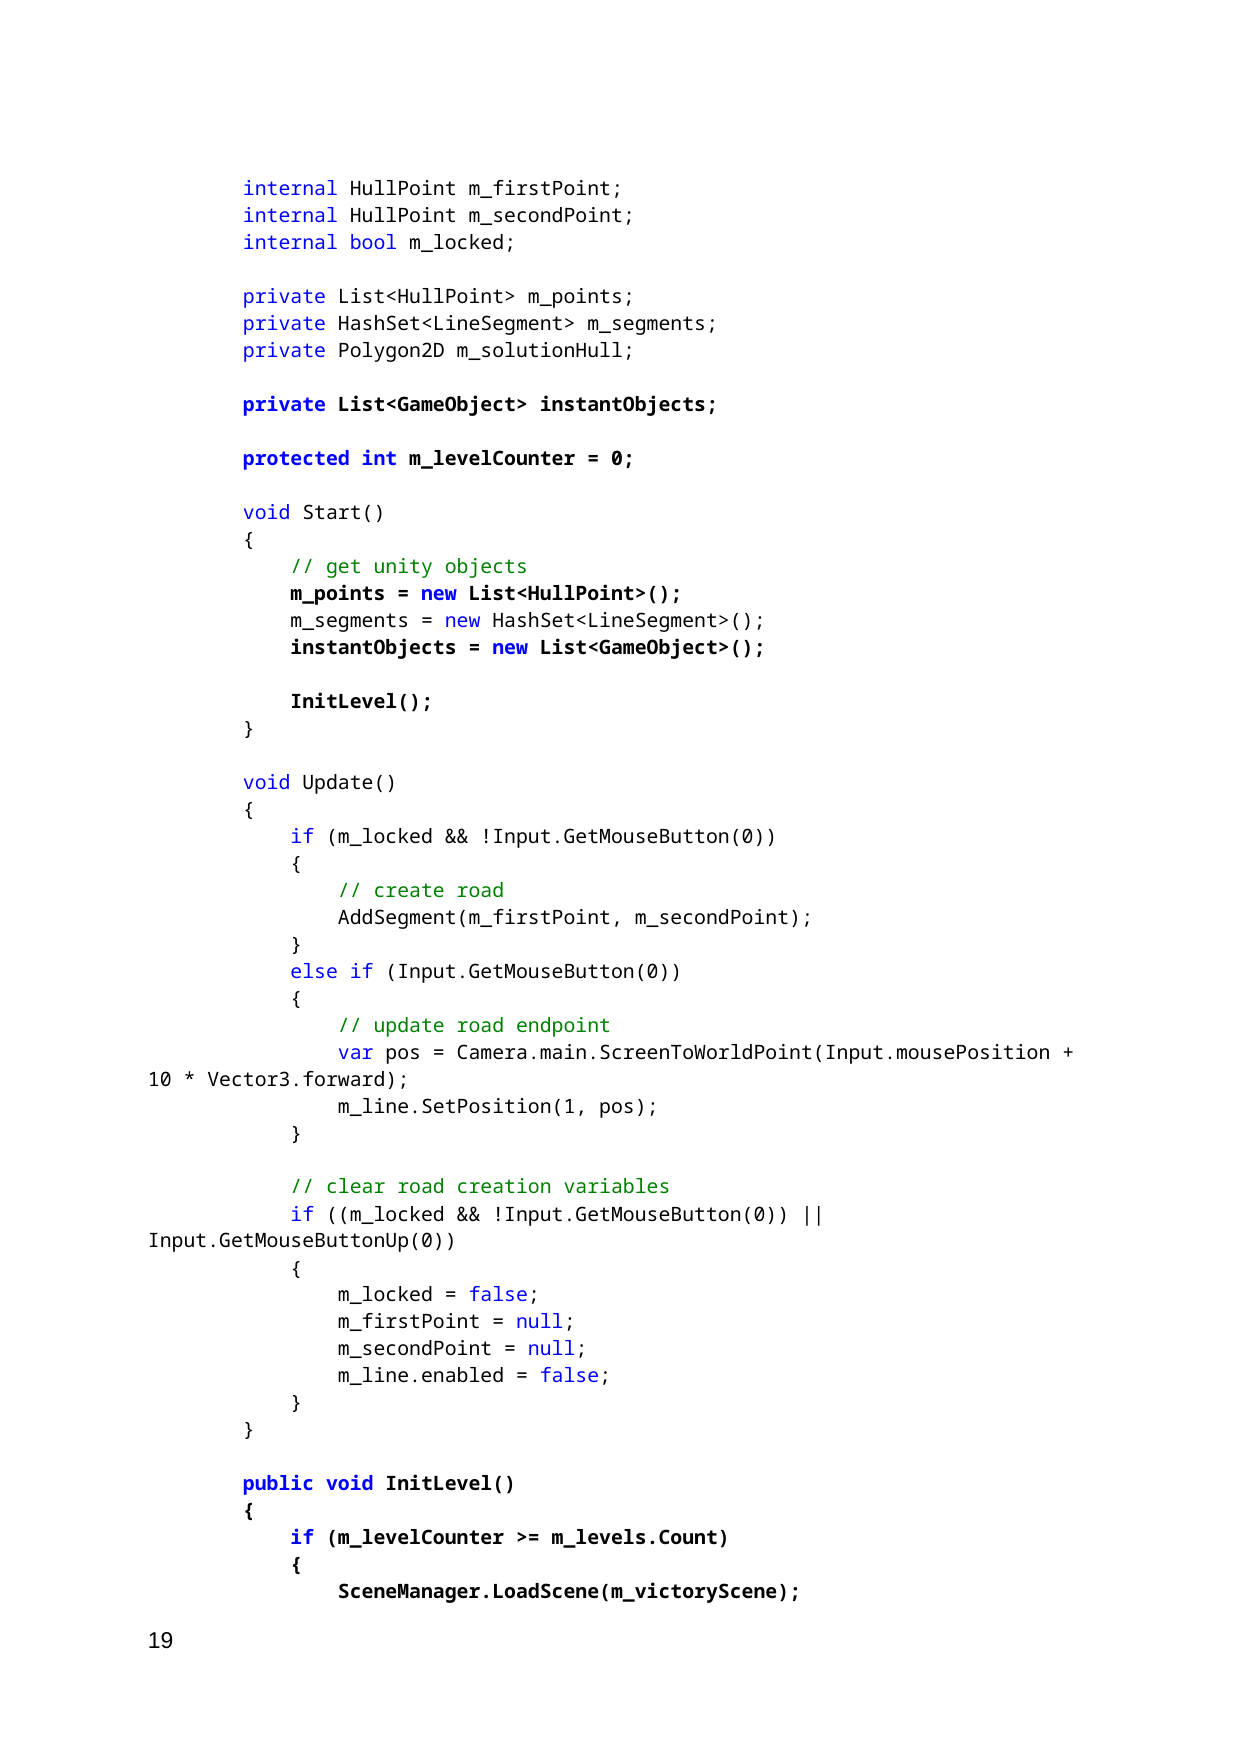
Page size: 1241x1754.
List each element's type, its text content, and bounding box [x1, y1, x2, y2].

text // clear road creation variables [148, 1173, 1093, 1200]
text else if (Input.GetMouseButton(0)) [148, 957, 1093, 984]
text public void InitLevel() [148, 1469, 1093, 1497]
text { [148, 984, 1093, 1011]
text m_points = new List<HullPoint>(); [148, 579, 1093, 606]
text protected int m_levelCounter = 0; [148, 444, 1093, 471]
text { [148, 1551, 1093, 1577]
text } [148, 1119, 1093, 1146]
text } [148, 1389, 1093, 1416]
text AddSegment(m_firstPoint, m_secondPoint); [148, 903, 1093, 930]
text void Start() [148, 498, 1093, 525]
text if (m_levelCounter >= m_levels.Count) [148, 1523, 1093, 1551]
text private HashSet<LineSegment> m_segments; [148, 309, 1093, 336]
text { [148, 795, 1093, 822]
text m_firstPoint = null; [148, 1308, 1093, 1335]
text { [148, 1254, 1093, 1281]
text m_segments = new HashSet<LineSegment>(); [148, 606, 1093, 633]
text // update road endpoint [148, 1011, 1093, 1038]
text private Polygon2D m_solutionHull; [148, 336, 1093, 363]
text private List<HullPoint> m_points; [148, 282, 1093, 309]
text private List<GameObject> instantObjects; [148, 390, 1093, 417]
text var pos = Camera.main.ScreenToWorldPoint(Input.mousePosition + 10 * Vector3.forward); [148, 1038, 1093, 1092]
text void Update() [148, 768, 1093, 795]
text internal HullPoint m_firstPoint; [148, 174, 1093, 202]
text // get unity objects [148, 552, 1093, 579]
text internal bool m_locked; [148, 228, 1093, 256]
text m_line.SetPosition(1, pos); [148, 1092, 1093, 1119]
text if ((m_locked && !Input.GetMouseButton(0)) || Input.GetMouseButtonUp(0)) [148, 1200, 1093, 1254]
text if (m_locked && !Input.GetMouseButton(0)) [148, 822, 1093, 849]
text // create road [148, 876, 1093, 903]
text SceneManager.LoadScene(m_victoryScene); [148, 1577, 1093, 1604]
text } [148, 1416, 1093, 1443]
text m_line.enabled = false; [148, 1362, 1093, 1389]
text m_locked = false; [148, 1281, 1093, 1308]
text m_secondPoint = null; [148, 1335, 1093, 1362]
text { [148, 525, 1093, 552]
text } [148, 930, 1093, 957]
text instantObjects = new List<GameObject>(); [148, 633, 1093, 660]
text internal HullPoint m_secondPoint; [148, 202, 1093, 228]
text InitLevel(); [148, 687, 1093, 714]
text { [148, 1497, 1093, 1523]
text { [148, 849, 1093, 876]
text } [148, 714, 1093, 741]
